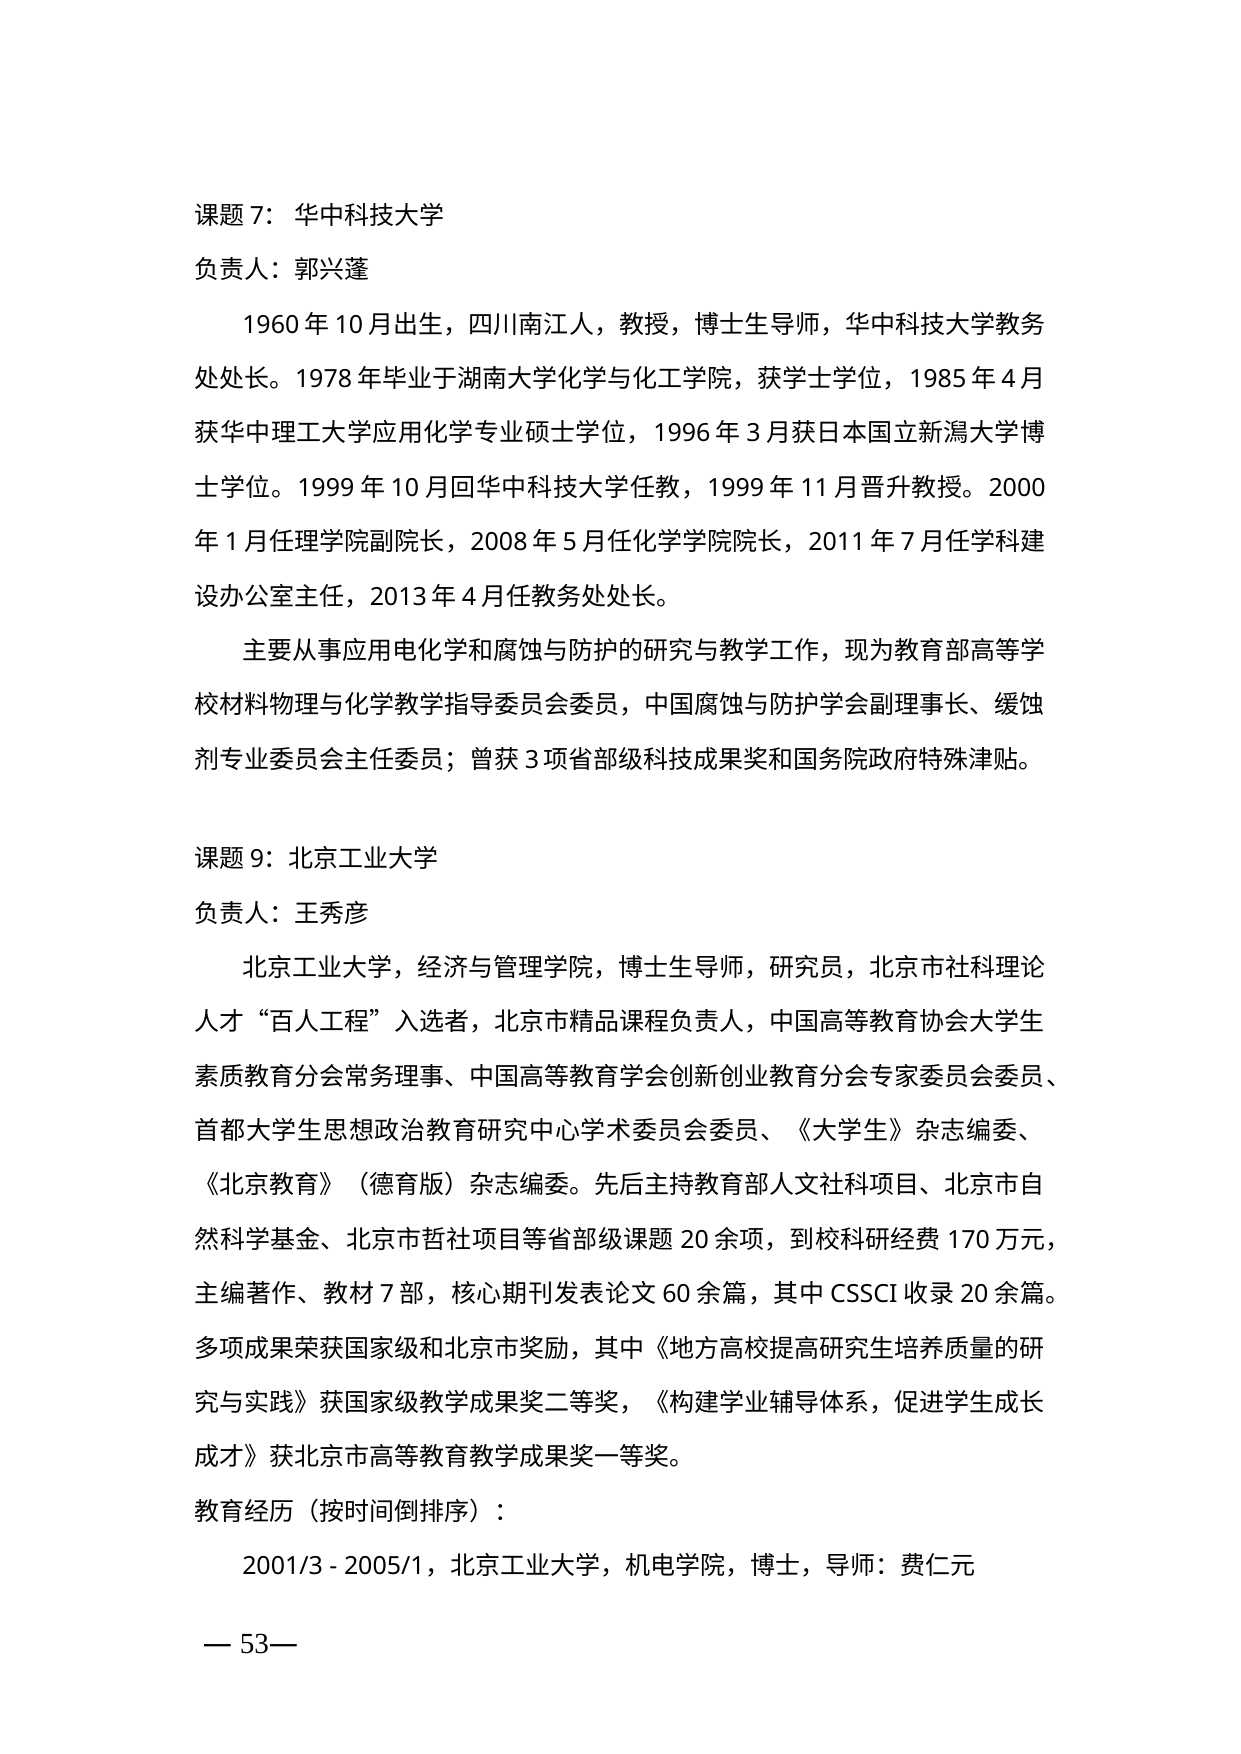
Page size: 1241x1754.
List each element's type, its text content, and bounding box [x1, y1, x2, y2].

text 课题7： 华中科技大学 [194, 195, 1046, 232]
text 主要从事应用电化学和腐蚀与防护的研究与教学工作，现为教育部高等学校材料物理与化学教学指导委员会委员，中国腐蚀与防护学会副理事长、缓蚀剂专业委员会主任委员；曾获3项省部级科技成果奖和国务院政府特殊津贴。 [194, 630, 1046, 775]
text 负责人：王秀彦 [194, 893, 1046, 929]
text 北京工业大学，经济与管理学院，博士生导师，研究员，北京市社科理论人才“百人工程”入选者，北京市精品课程负责人，中国高等教育协会大学生素质教育分会常务理事、中国高等教育学会创新创业教育分会专家委员会委员、首都大学生思想政治教育研究中心学术委员会委员、《大学生》杂志编委、《北京教育》（德育版）杂志编委。先后主持教育部人文社科项目、北京市自然科学基金、北京市哲社项目等省部级课题20余项，到校科研经费170万元，主编著作、教材7部，核心期刊发表论文60余篇，其中CSSCI收录20余篇。多项成果荣获国家级和北京市奖励，其中《地方高校提高研究生培养质量的研究与实践》获国家级教学成果奖二等奖，《构建学业辅导体系，促进学生成长成才》获北京市高等教育教学成果奖一等奖。 [194, 947, 1046, 1473]
text 负责人：郭兴蓬 [194, 250, 1046, 286]
text 教育经历（按时间倒排序）： [194, 1491, 1046, 1527]
text 2001/3 - 2005/1，北京工业大学，机电学院，博士，导师：费仁元 [194, 1546, 1046, 1582]
text 1960年10月出生，四川南江人，教授，博士生导师，华中科技大学教务处处长。1978年毕业于湖南大学化学与化工学院，获学士学位，1985年4月获华中理工大学应用化学专业硕士学位，1996年3月获日本国立新澙大学博士学位。1999年10月回华中科技大学任教，1999年11月晋升教授。2000年1月任理学院副院长，2008年5月任化学学院院长，2011年7月任学科建设办公室主任，2013年4月任教务处处长。 [194, 304, 1046, 612]
text 课题9：北京工业大学 [194, 839, 1046, 875]
